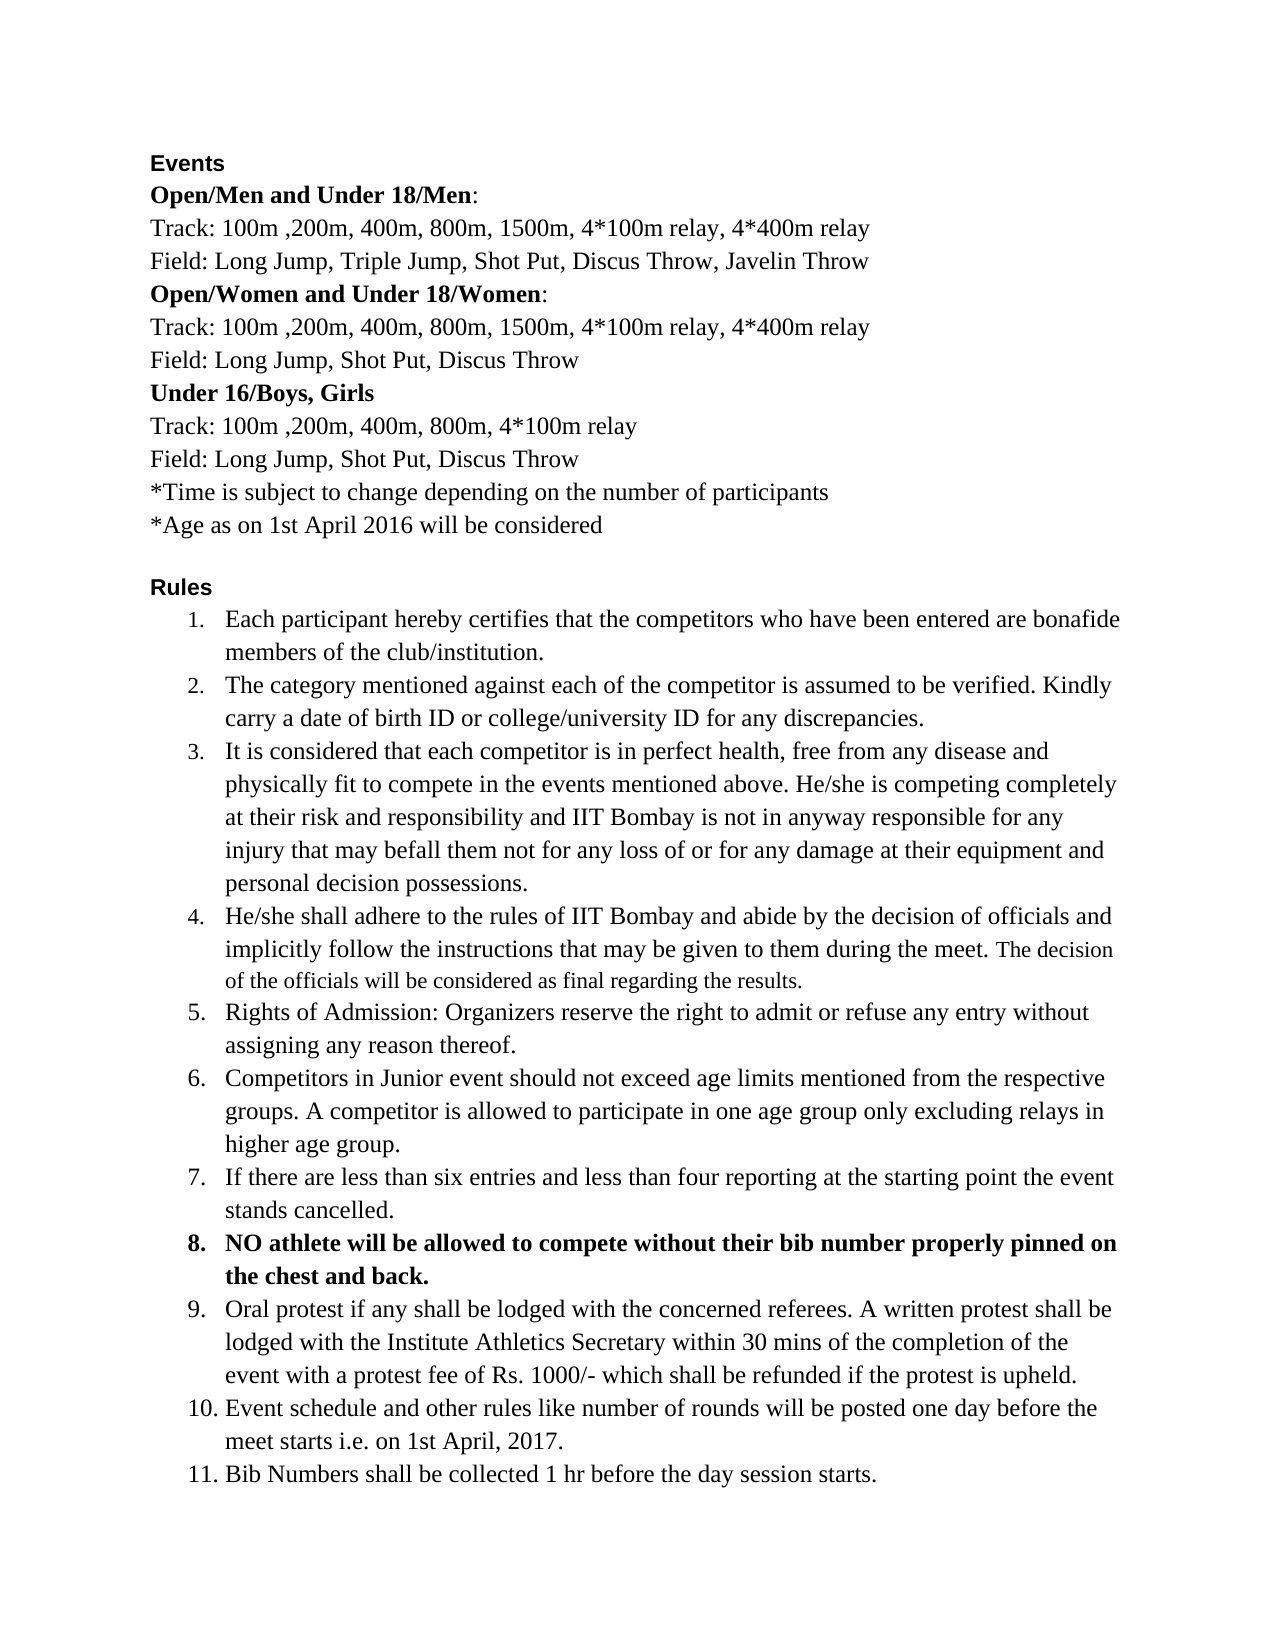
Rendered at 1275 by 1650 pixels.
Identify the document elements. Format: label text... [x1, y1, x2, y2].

text Open/Men and Under 18/Men: [150, 180, 1125, 209]
text Field: Long Jump, Shot Put, Discus Throw [150, 345, 1125, 374]
text Under 16/Boys, Girls [150, 378, 1125, 407]
list Bib Numbers shall be collected 1 hr before the day session starts. [187, 1459, 1125, 1488]
list Event schedule and other rules like number of rounds will be posted one day before the meet starts i.e. on 1st April, 2017. [187, 1393, 1125, 1455]
text Track: 100m ,200m, 400m, 800m, 1500m, 4*100m relay, 4*400m relay [150, 213, 1125, 242]
text Track: 100m ,200m, 400m, 800m, 1500m, 4*100m relay, 4*400m relay [150, 312, 1125, 341]
list Rights of Admission: Organizers reserve the right to admit or refuse any entry without assigning any reason thereof. [187, 997, 1125, 1059]
list It is considered that each competitor is in perfect health, free from any disease and physically fit to compete in the events mentioned above. He/she is competing completely at their risk and responsibility and IIT Bombay is not in anyway responsible for any injury that may befall them not for any loss of or for any damage at their equipment and personal decision possessions. [187, 736, 1125, 897]
text Track: 100m ,200m, 400m, 800m, 4*100m relay [150, 411, 1125, 440]
text *Time is subject to change depending on the number of participants [150, 477, 1125, 506]
text Events [150, 150, 1125, 176]
text Rules [150, 574, 1125, 600]
text Field: Long Jump, Triple Jump, Shot Put, Discus Throw, Javelin Throw [150, 246, 1125, 275]
list The category mentioned against each of the competitor is assumed to be verified. Kindly carry a date of birth ID or college/university ID for any discrepancies. [187, 670, 1125, 732]
text Open/Women and Under 18/Women: [150, 279, 1125, 308]
list If there are less than six entries and less than four reporting at the starting point the event stands cancelled. [187, 1162, 1125, 1224]
list NO athlete will be allowed to compete without their bib number properly pinned on the chest and back. [187, 1228, 1125, 1290]
list Each participant hereby certifies that the competitors who have been entered are bonafide members of the club/institution. [187, 604, 1125, 666]
list Oral protest if any shall be lodged with the concerned referees. A written protest shall be lodged with the Institute Athletics Secretary within 30 mins of the completion of the event with a protest fee of Rs. 1000/- which shall be refunded if the protest is upheld. [187, 1294, 1125, 1389]
list Competitors in Junior event should not exceed age limits mentioned from the respective groups. A competitor is allowed to participate in one age group only excluding relays in higher age group. [187, 1063, 1125, 1158]
list He/she shall adhere to the rules of IIT Bombay and abide by the decision of officials and implicitly follow the instructions that may be given to them during the meet. The decision of the officials will be considered as final regarding the results. [187, 901, 1125, 993]
text *Age as on 1st April 2016 will be considered [150, 510, 1125, 539]
text Field: Long Jump, Shot Put, Discus Throw [150, 444, 1125, 473]
